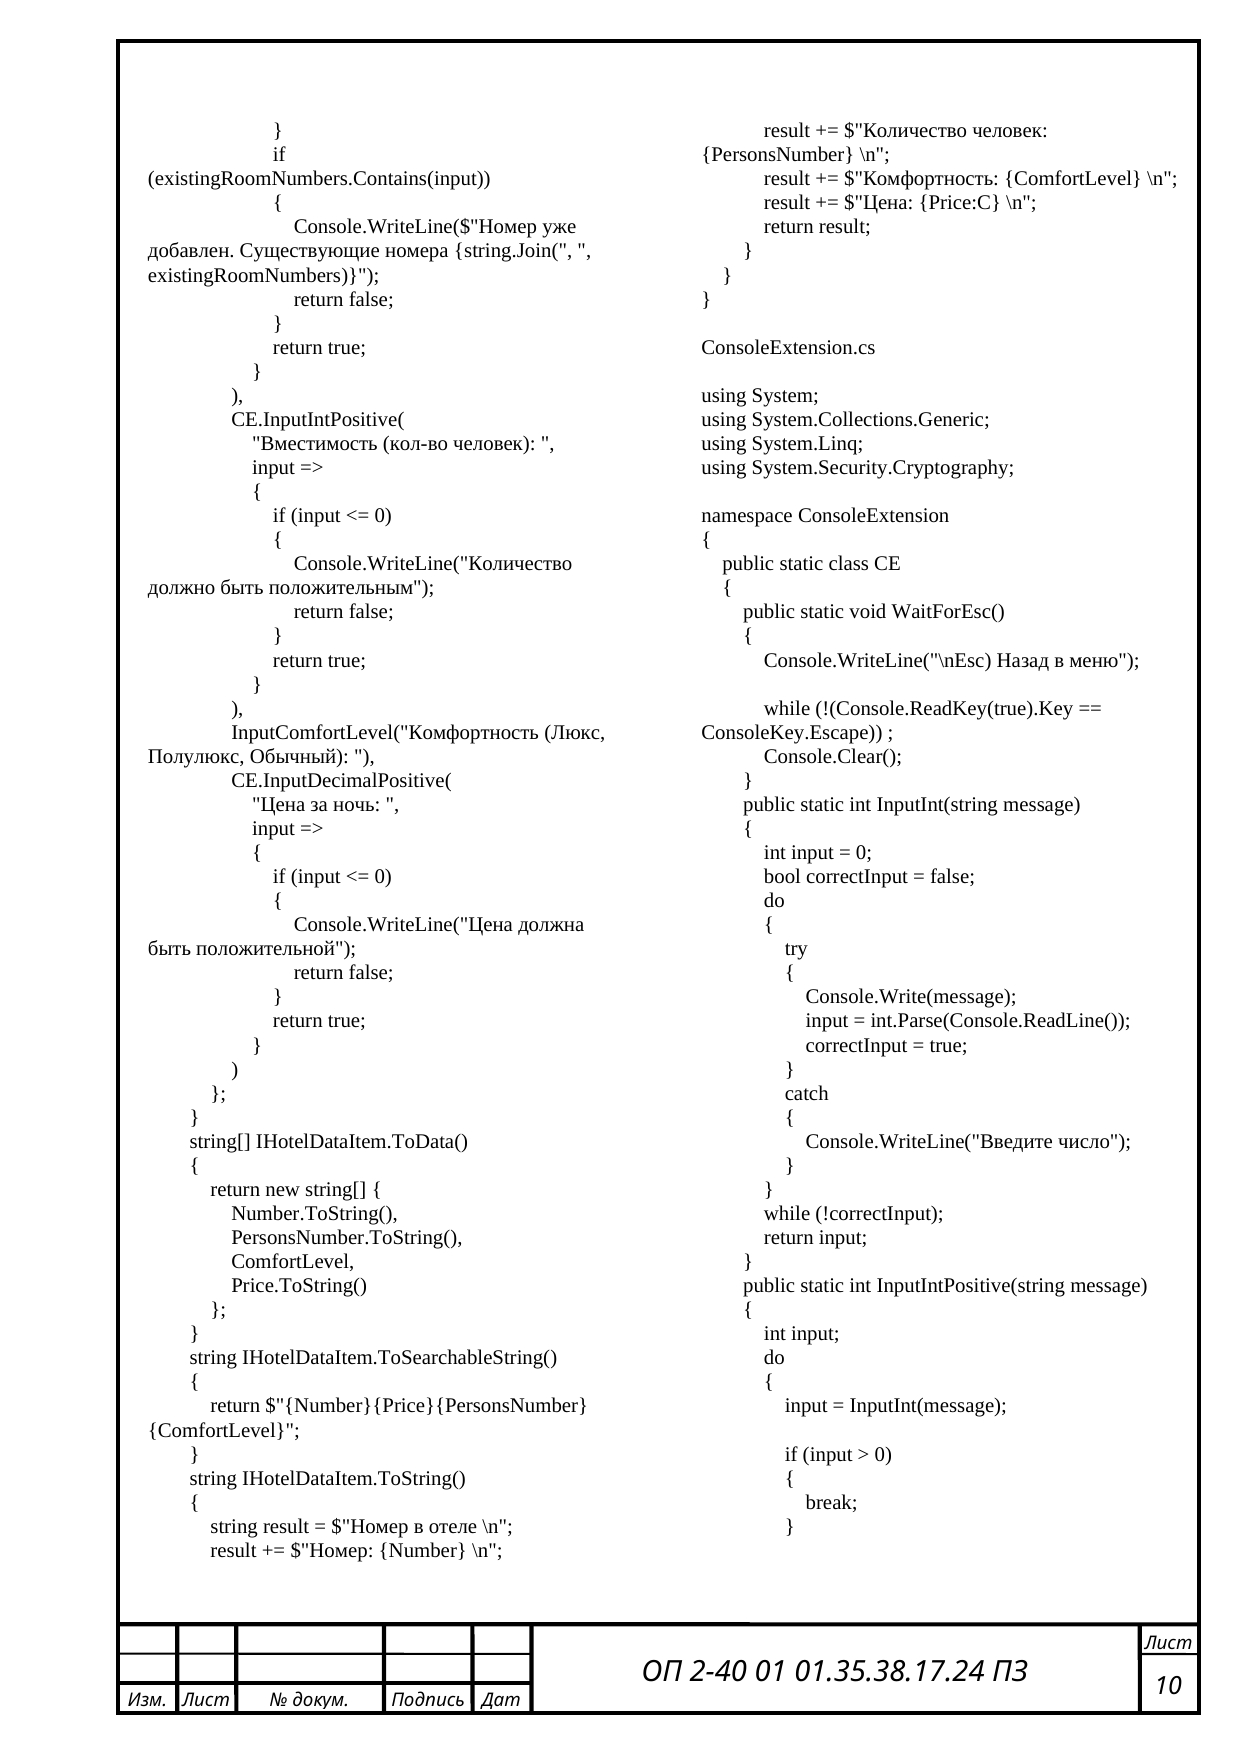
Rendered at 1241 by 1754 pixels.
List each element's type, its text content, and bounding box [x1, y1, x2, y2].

text Price.ToString() [148, 1273, 627, 1297]
text { [701, 623, 1181, 647]
text { [701, 816, 1181, 840]
text bool correctInput = false; [701, 864, 1181, 888]
text do [701, 1345, 1181, 1369]
text return false; [148, 960, 627, 984]
text if (existingRoomNumbers.Contains(input)) [148, 142, 627, 190]
text ) [148, 1057, 627, 1081]
text result += $"Комфортность: {ComfortLevel} \n"; [701, 166, 1181, 190]
text { [701, 1105, 1181, 1129]
text correctInput = true; [701, 1032, 1181, 1057]
text input = int.Parse(Console.ReadLine()); [701, 1008, 1181, 1032]
text try [701, 936, 1181, 960]
text input => [148, 455, 627, 479]
text while (!correctInput); [701, 1201, 1181, 1225]
text Console.WriteLine($"Номер уже добавлен. Существующие номера {string.Join(", ", existingRoomNumbers)}"); [148, 214, 627, 287]
text { [148, 1153, 627, 1177]
text return input; [701, 1225, 1181, 1249]
text string IHotelDataItem.ToString() [148, 1466, 627, 1490]
text InputComfortLevel("Комфортность (Люкс, Полулюкс, Обычный): "), [148, 720, 627, 768]
text { [701, 912, 1181, 936]
text do [701, 888, 1181, 912]
text string result = $"Номер в отеле \n"; [148, 1514, 627, 1538]
text catch [701, 1081, 1181, 1105]
text input => [148, 816, 627, 840]
text } [148, 984, 627, 1008]
text Console.Clear(); [701, 744, 1181, 768]
text string IHotelDataItem.ToSearchableString() [148, 1345, 627, 1369]
text result += $"Количество человек: {PersonsNumber} \n"; [701, 118, 1181, 166]
text { [148, 527, 627, 551]
text while (!(Console.ReadKey(true).Key == ConsoleKey.Escape)) ; [701, 696, 1181, 744]
text return true; [148, 335, 627, 359]
text string[] IHotelDataItem.ToData() [148, 1129, 627, 1153]
text if (input <= 0) [148, 503, 627, 527]
text } [701, 1177, 1181, 1201]
text int input = 0; [701, 840, 1181, 864]
text using System.Security.Cryptography; [701, 455, 1181, 479]
text ), [148, 383, 627, 407]
text } [148, 672, 627, 696]
text } [701, 287, 1181, 311]
text }; [148, 1081, 627, 1105]
text result += $"Номер: {Number} \n"; [148, 1538, 627, 1562]
text } [148, 1032, 627, 1057]
text break; [701, 1490, 1181, 1514]
text if (input <= 0) [148, 864, 627, 888]
text } [701, 1057, 1181, 1081]
text } [701, 1249, 1181, 1273]
text return false; [148, 287, 627, 311]
text Console.WriteLine("Цена должна быть положительной"); [148, 912, 627, 960]
text { [701, 1297, 1181, 1321]
text result += $"Цена: {Price:C} \n"; [701, 190, 1181, 214]
text } [148, 623, 627, 647]
text { [148, 1490, 627, 1514]
text return false; [148, 599, 627, 623]
text public static int InputInt(string message) [701, 792, 1181, 816]
text { [148, 479, 627, 503]
text return true; [148, 1008, 627, 1032]
text ), [148, 696, 627, 720]
text Console.WriteLine("Количество должно быть положительным"); [148, 551, 627, 599]
text using System.Linq; [701, 431, 1181, 455]
text } [148, 118, 627, 142]
text { [148, 190, 627, 214]
text } [148, 1442, 627, 1466]
text { [148, 1369, 627, 1393]
text CE.InputIntPositive( [148, 407, 627, 431]
text public static void WaitForEsc() [701, 599, 1181, 623]
text { [701, 575, 1181, 599]
text Console.Write(message); [701, 984, 1181, 1008]
text Console.WriteLine("Введите число"); [701, 1129, 1181, 1153]
text } [701, 768, 1181, 792]
text using System; [701, 383, 1181, 407]
text return true; [148, 647, 627, 672]
text return result; [701, 214, 1181, 238]
text { [701, 960, 1181, 984]
text "Цена за ночь: ", [148, 792, 627, 816]
text } [148, 1321, 627, 1345]
text { [701, 1466, 1181, 1490]
text public static class CE [701, 551, 1181, 575]
text if (input > 0) [701, 1442, 1181, 1466]
text public static int InputIntPositive(string message) [701, 1273, 1181, 1297]
text CE.InputDecimalPositive( [148, 768, 627, 792]
text return $"{Number}{Price}{PersonsNumber}{ComfortLevel}"; [148, 1393, 627, 1442]
text }; [148, 1297, 627, 1321]
text } [701, 262, 1181, 287]
text } [701, 1514, 1181, 1538]
text { [701, 527, 1181, 551]
text { [701, 1369, 1181, 1393]
text Console.WriteLine("\nEsc) Назад в меню"); [701, 647, 1181, 672]
text Number.ToString(), [148, 1201, 627, 1225]
text } [701, 1153, 1181, 1177]
text "Вместимость (кол-во человек): ", [148, 431, 627, 455]
text PersonsNumber.ToString(), [148, 1225, 627, 1249]
text } [701, 238, 1181, 262]
text } [148, 311, 627, 335]
text input = InputInt(message); [701, 1393, 1181, 1417]
text ComfortLevel, [148, 1249, 627, 1273]
text { [148, 840, 627, 864]
text { [148, 888, 627, 912]
text int input; [701, 1321, 1181, 1345]
text } [148, 1105, 627, 1129]
text } [148, 359, 627, 383]
text ConsoleExtension.cs [701, 335, 1181, 359]
text return new string[] { [148, 1177, 627, 1201]
text namespace ConsoleExtension [701, 503, 1181, 527]
text using System.Collections.Generic; [701, 407, 1181, 431]
